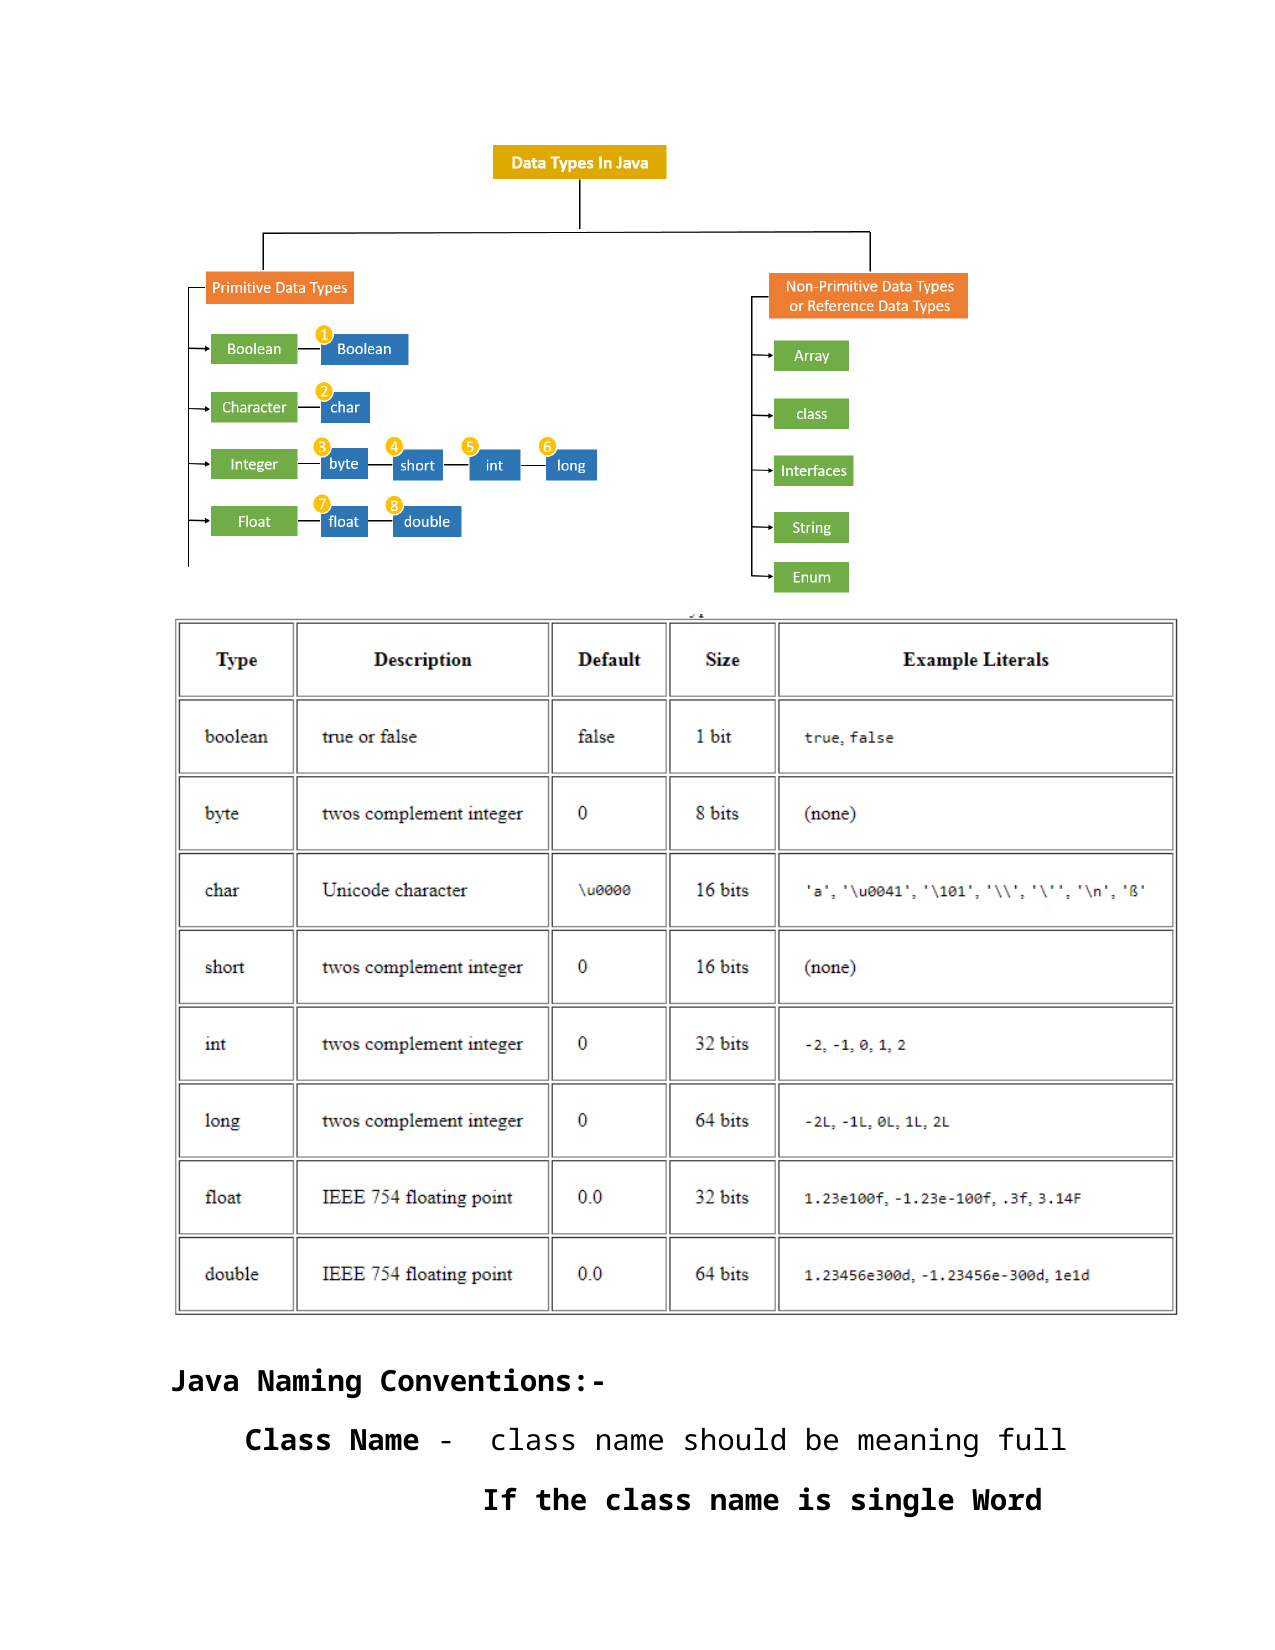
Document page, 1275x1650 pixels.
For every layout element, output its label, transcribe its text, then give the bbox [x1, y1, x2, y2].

text Class Name - class name should be meaning full [169, 1419, 1181, 1459]
text Java Naming Conventions:- [169, 1360, 1181, 1400]
text If the class name is single Word [169, 1479, 1181, 1519]
picture [169, 614, 1181, 1320]
picture [169, 131, 968, 596]
